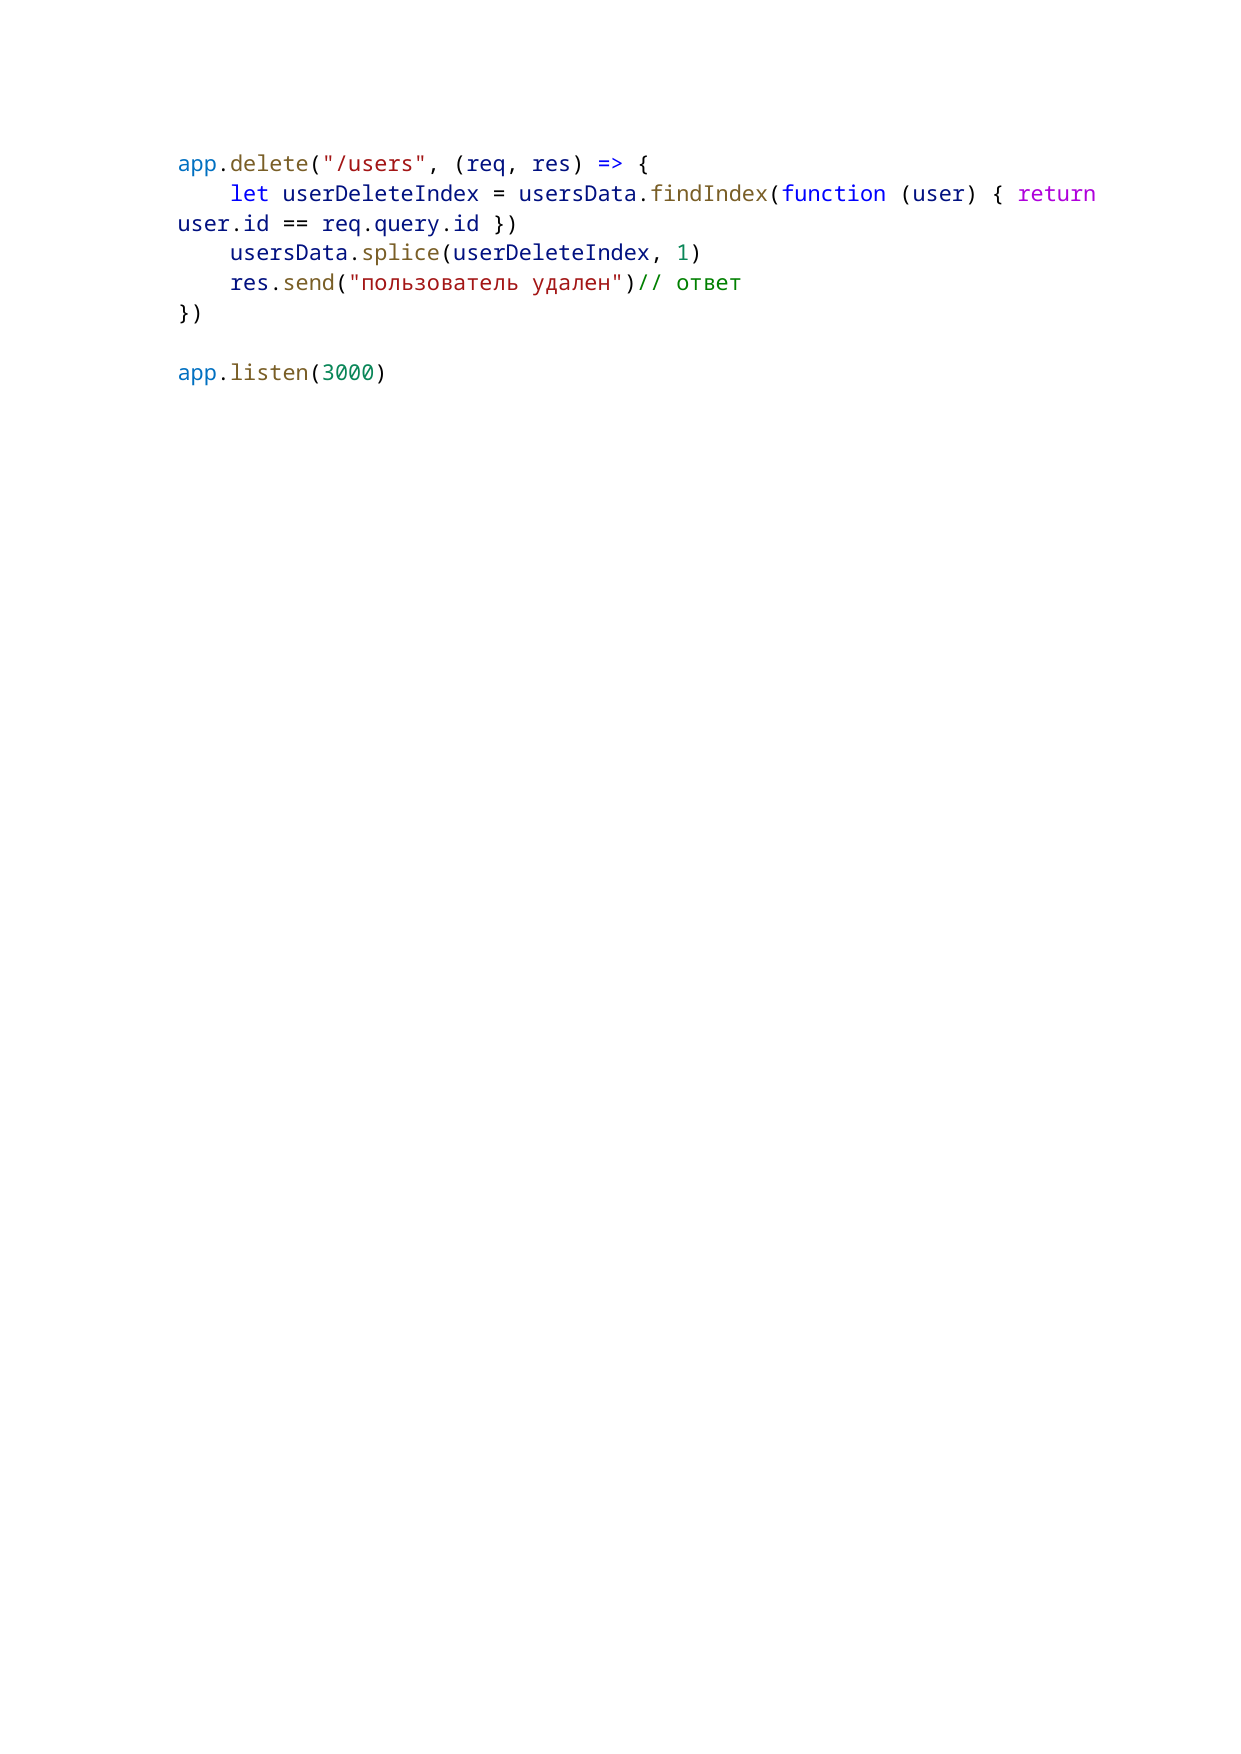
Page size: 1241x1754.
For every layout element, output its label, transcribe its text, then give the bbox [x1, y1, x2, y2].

text app.delete("/users", (req, res) => { [177, 148, 1152, 178]
text let userDeleteIndex = usersData.findIndex(function (user) { return user.id == req.query.id }) [177, 178, 1152, 237]
text res.send("пользователь удален")// ответ [177, 267, 1152, 297]
text app.listen(3000) [177, 356, 1152, 386]
text }) [177, 297, 1152, 327]
text usersData.splice(userDeleteIndex, 1) [177, 237, 1152, 267]
